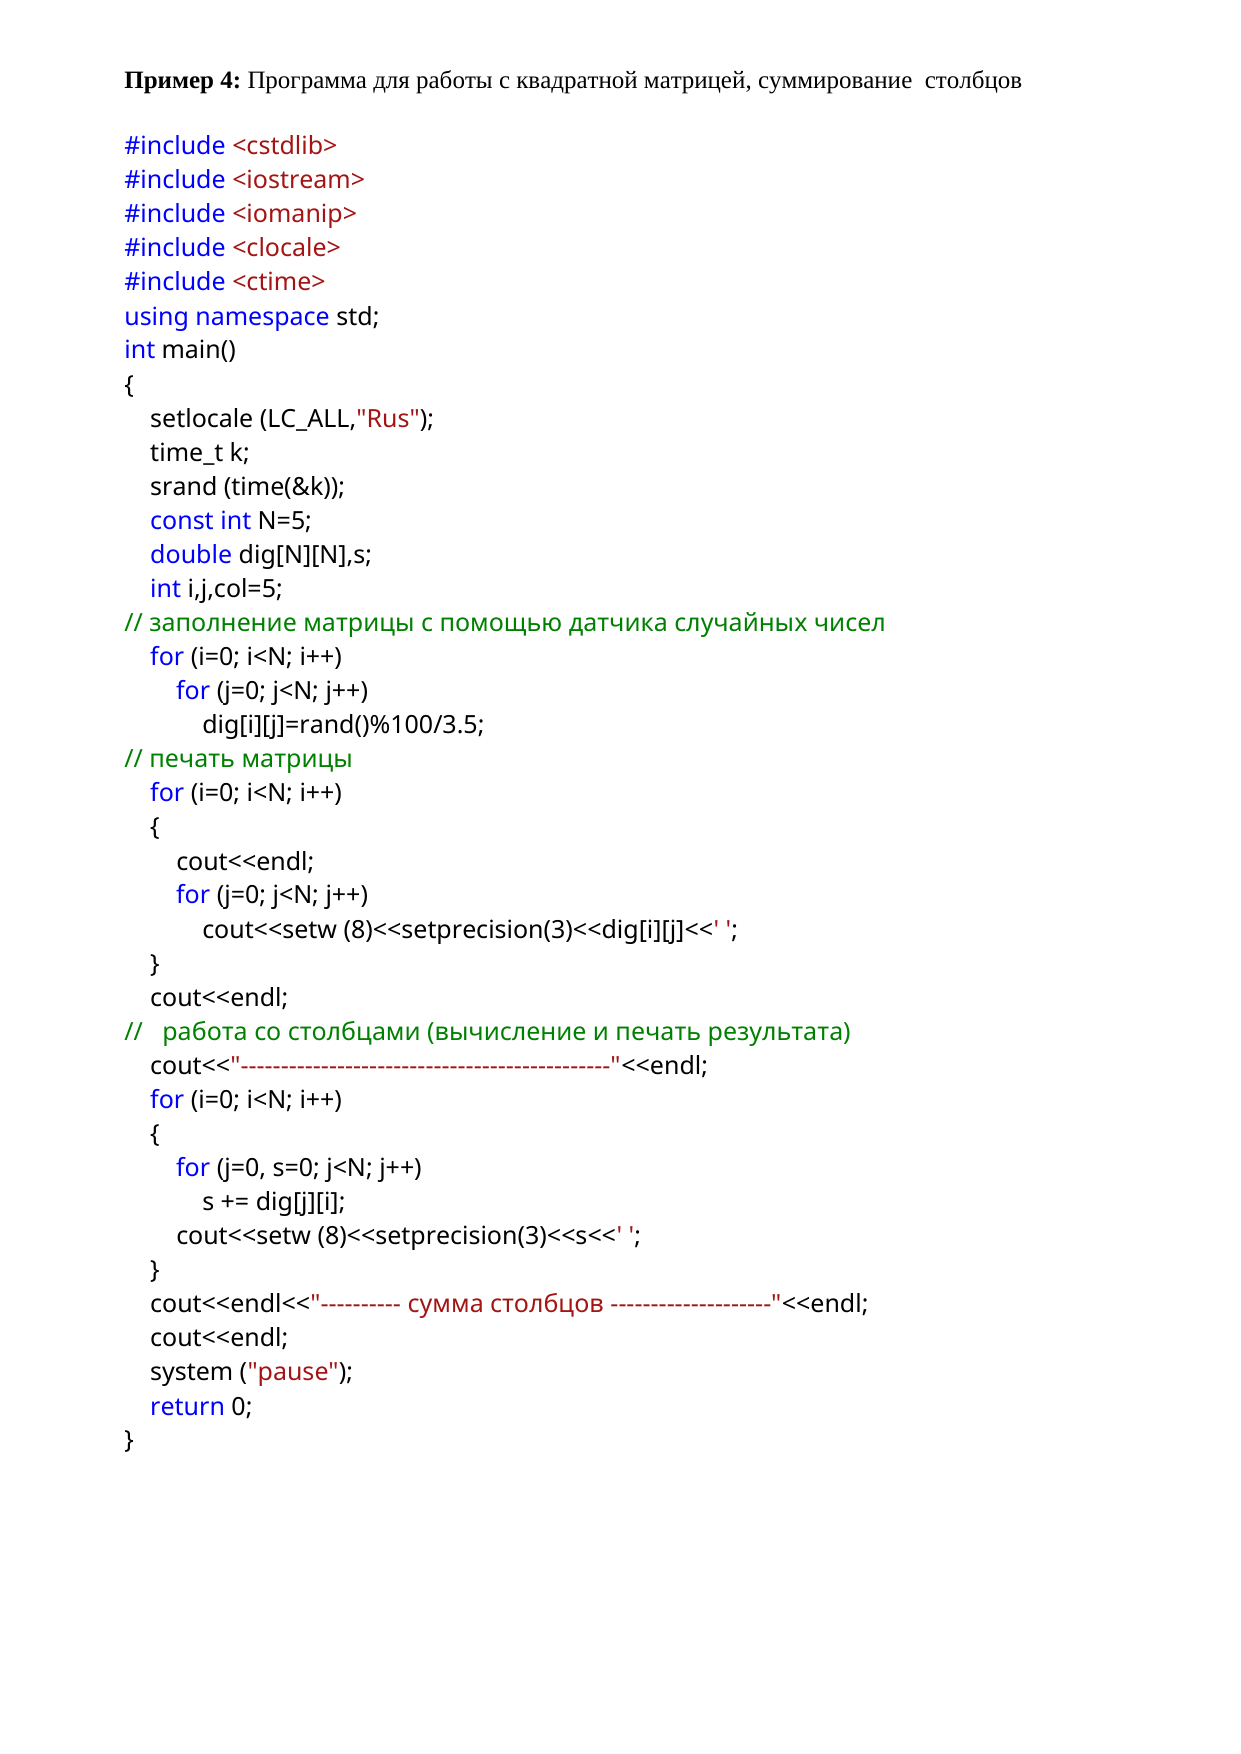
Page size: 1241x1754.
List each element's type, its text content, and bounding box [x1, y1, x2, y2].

text } [124, 1252, 1181, 1286]
text #include <iostream> [124, 162, 1181, 196]
text for (j=0, s=0; j<N; j++) [124, 1150, 1181, 1184]
text cout<<endl; [124, 1320, 1181, 1354]
text cout<<setw (8)<<setprecision(3)<<dig[i][j]<<' '; [124, 911, 1181, 945]
text return 0; [124, 1388, 1181, 1422]
text } [124, 945, 1181, 979]
text int i,j,col=5; [124, 571, 1181, 605]
text time_t k; [124, 434, 1181, 468]
text for (j=0; j<N; j++) [124, 877, 1181, 911]
text #include <iomanip> [124, 196, 1181, 230]
text system ("pause"); [124, 1354, 1181, 1388]
text srand (time(&k)); [124, 468, 1181, 502]
text { [124, 809, 1181, 843]
text #include <ctime> [124, 264, 1181, 298]
text } [124, 1422, 1181, 1456]
text for (j=0; j<N; j++) [124, 673, 1181, 707]
text { [124, 1116, 1181, 1150]
text for (i=0; i<N; i++) [124, 639, 1181, 673]
text setlocale (LC_ALL,"Rus"); [124, 400, 1181, 434]
text #include <clocale> [124, 230, 1181, 264]
text for (i=0; i<N; i++) [124, 1082, 1181, 1116]
text // печать матрицы [124, 741, 1181, 775]
text for (i=0; i<N; i++) [124, 775, 1181, 809]
text // заполнение матрицы с помощью датчика случайных чисел [124, 605, 1181, 639]
text int main() [124, 332, 1181, 366]
text cout<<setw (8)<<setprecision(3)<<s<<' '; [124, 1218, 1181, 1252]
text cout<<endl; [124, 979, 1181, 1013]
text cout<<endl<<"---------- сумма столбцов --------------------"<<endl; [124, 1286, 1181, 1320]
text { [124, 366, 1181, 400]
text s += dig[j][i]; [124, 1184, 1181, 1218]
text #include <cstdlib> [124, 128, 1181, 162]
text Пример 4: Программа для работы с квадратной матрицей, суммирование столбцов [124, 65, 1181, 94]
text using namespace std; [124, 298, 1181, 332]
text dig[i][j]=rand()%100/3.5; [124, 707, 1181, 741]
text double dig[N][N],s; [124, 537, 1181, 571]
text cout<<endl; [124, 843, 1181, 877]
text // работа со столбцами (вычисление и печать результата) [124, 1013, 1181, 1047]
text const int N=5; [124, 502, 1181, 537]
text cout<<"----------------------------------------------"<<endl; [124, 1047, 1181, 1082]
